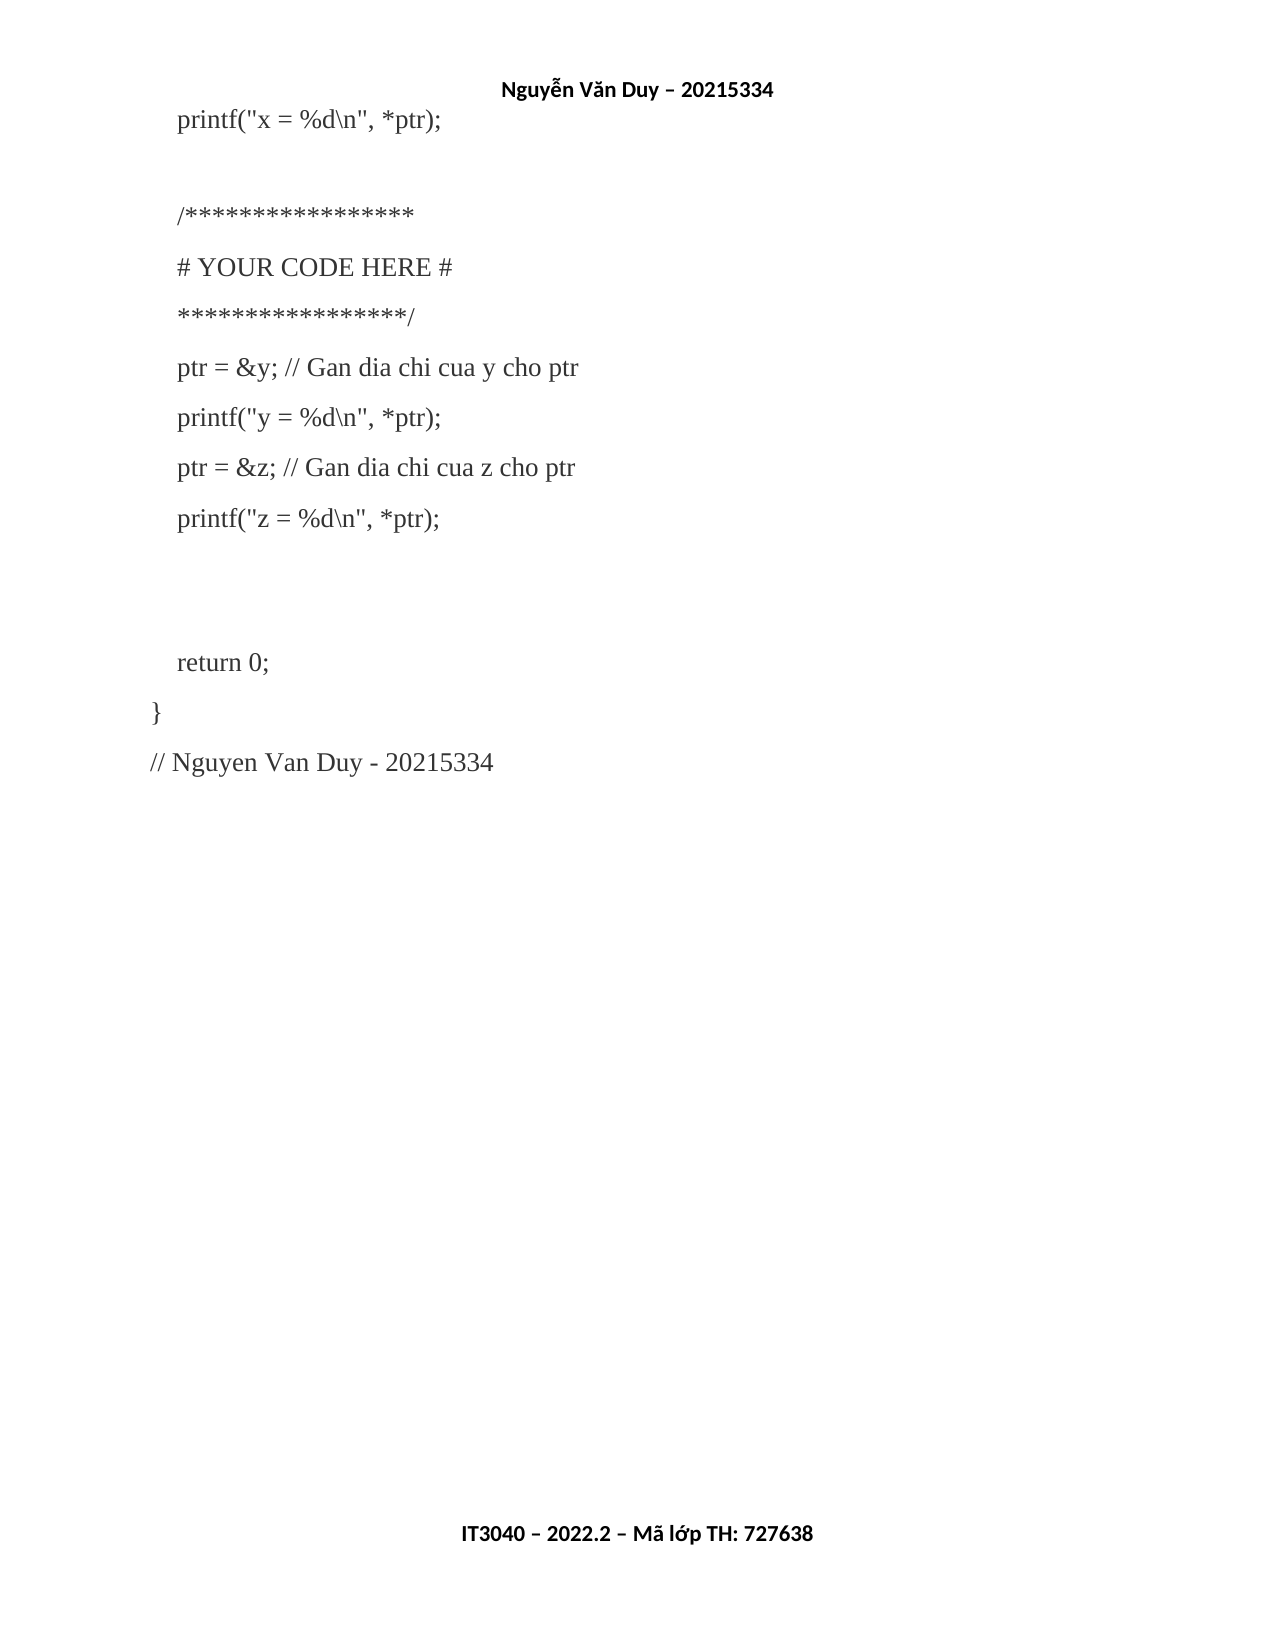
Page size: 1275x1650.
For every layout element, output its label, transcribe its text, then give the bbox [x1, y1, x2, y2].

text } [150, 696, 1125, 727]
text ptr = &z; // Gan dia chi cua z cho ptr [150, 452, 1125, 483]
text return 0; [150, 646, 1125, 677]
text printf("y = %d\n", *ptr); [150, 401, 1125, 432]
text *****************/ [150, 301, 1125, 332]
text /***************** [150, 201, 1125, 232]
text printf("z = %d\n", *ptr); [150, 502, 1125, 533]
text ptr = &y; // Gan dia chi cua y cho ptr [150, 351, 1125, 382]
text # YOUR CODE HERE # [150, 251, 1125, 282]
text // Nguyen Van Duy - 20215334 [150, 746, 1125, 777]
text printf("x = %d\n", *ptr); [150, 103, 1125, 134]
